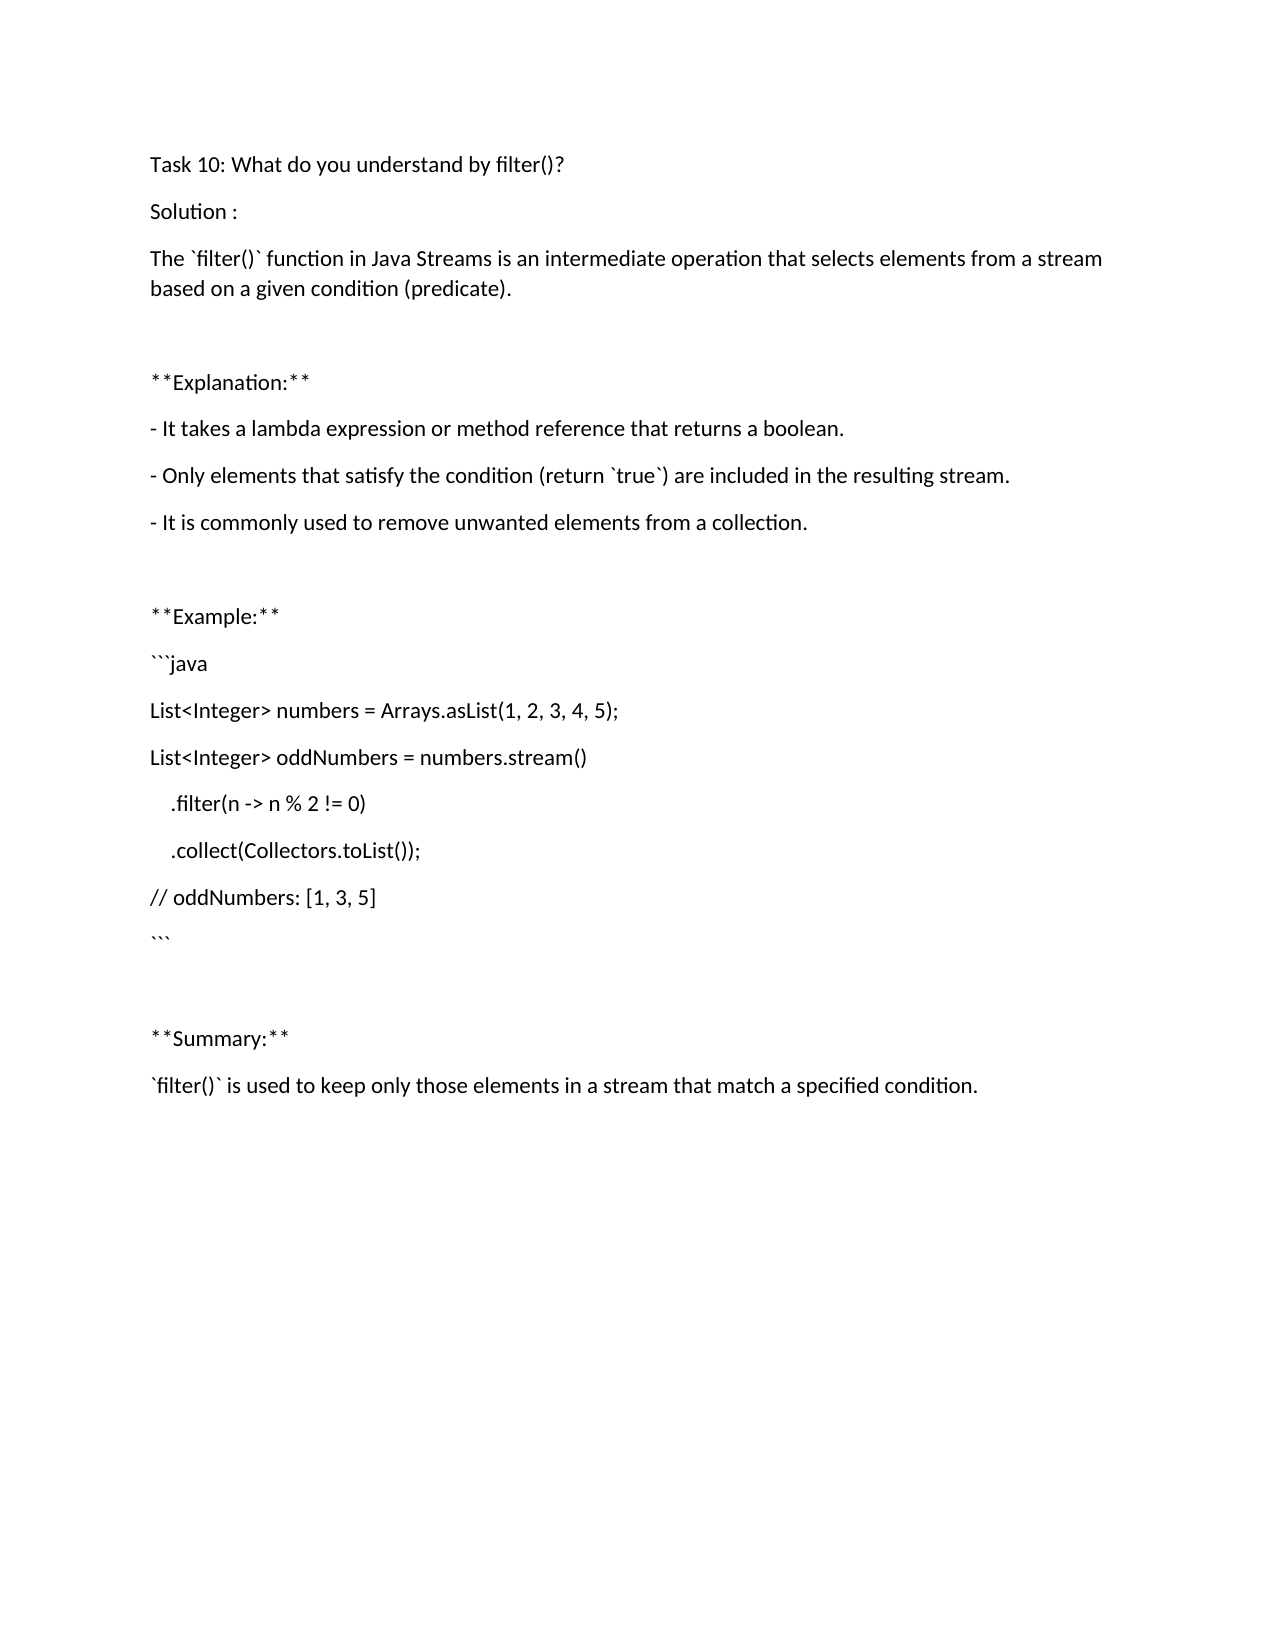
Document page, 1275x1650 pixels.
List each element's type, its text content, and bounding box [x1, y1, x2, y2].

text ```java [150, 649, 1125, 677]
text **Summary:** [150, 1024, 1125, 1052]
text Task 10: What do you understand by filter()? [150, 150, 1125, 178]
text List<Integer> numbers = Arrays.asList(1, 2, 3, 4, 5); [150, 696, 1125, 724]
text **Explanation:** [150, 368, 1125, 396]
text The `filter()` function in Java Streams is an intermediate operation that selects elements from a stream based on a given condition (predicate). [150, 244, 1125, 302]
text - It is commonly used to remove unwanted elements from a collection. [150, 508, 1125, 536]
text **Example:** [150, 602, 1125, 630]
text - It takes a lambda expression or method reference that returns a boolean. [150, 414, 1125, 443]
text .collect(Collectors.toList()); [150, 836, 1125, 864]
text ``` [150, 930, 1125, 958]
text Solution : [150, 197, 1125, 225]
text // oddNumbers: [1, 3, 5] [150, 883, 1125, 911]
text .filter(n -> n % 2 != 0) [150, 789, 1125, 818]
text - Only elements that satisfy the condition (return `true`) are included in the resulting stream. [150, 461, 1125, 489]
text `filter()` is used to keep only those elements in a stream that match a specified condition. [150, 1071, 1125, 1099]
text List<Integer> oddNumbers = numbers.stream() [150, 743, 1125, 771]
